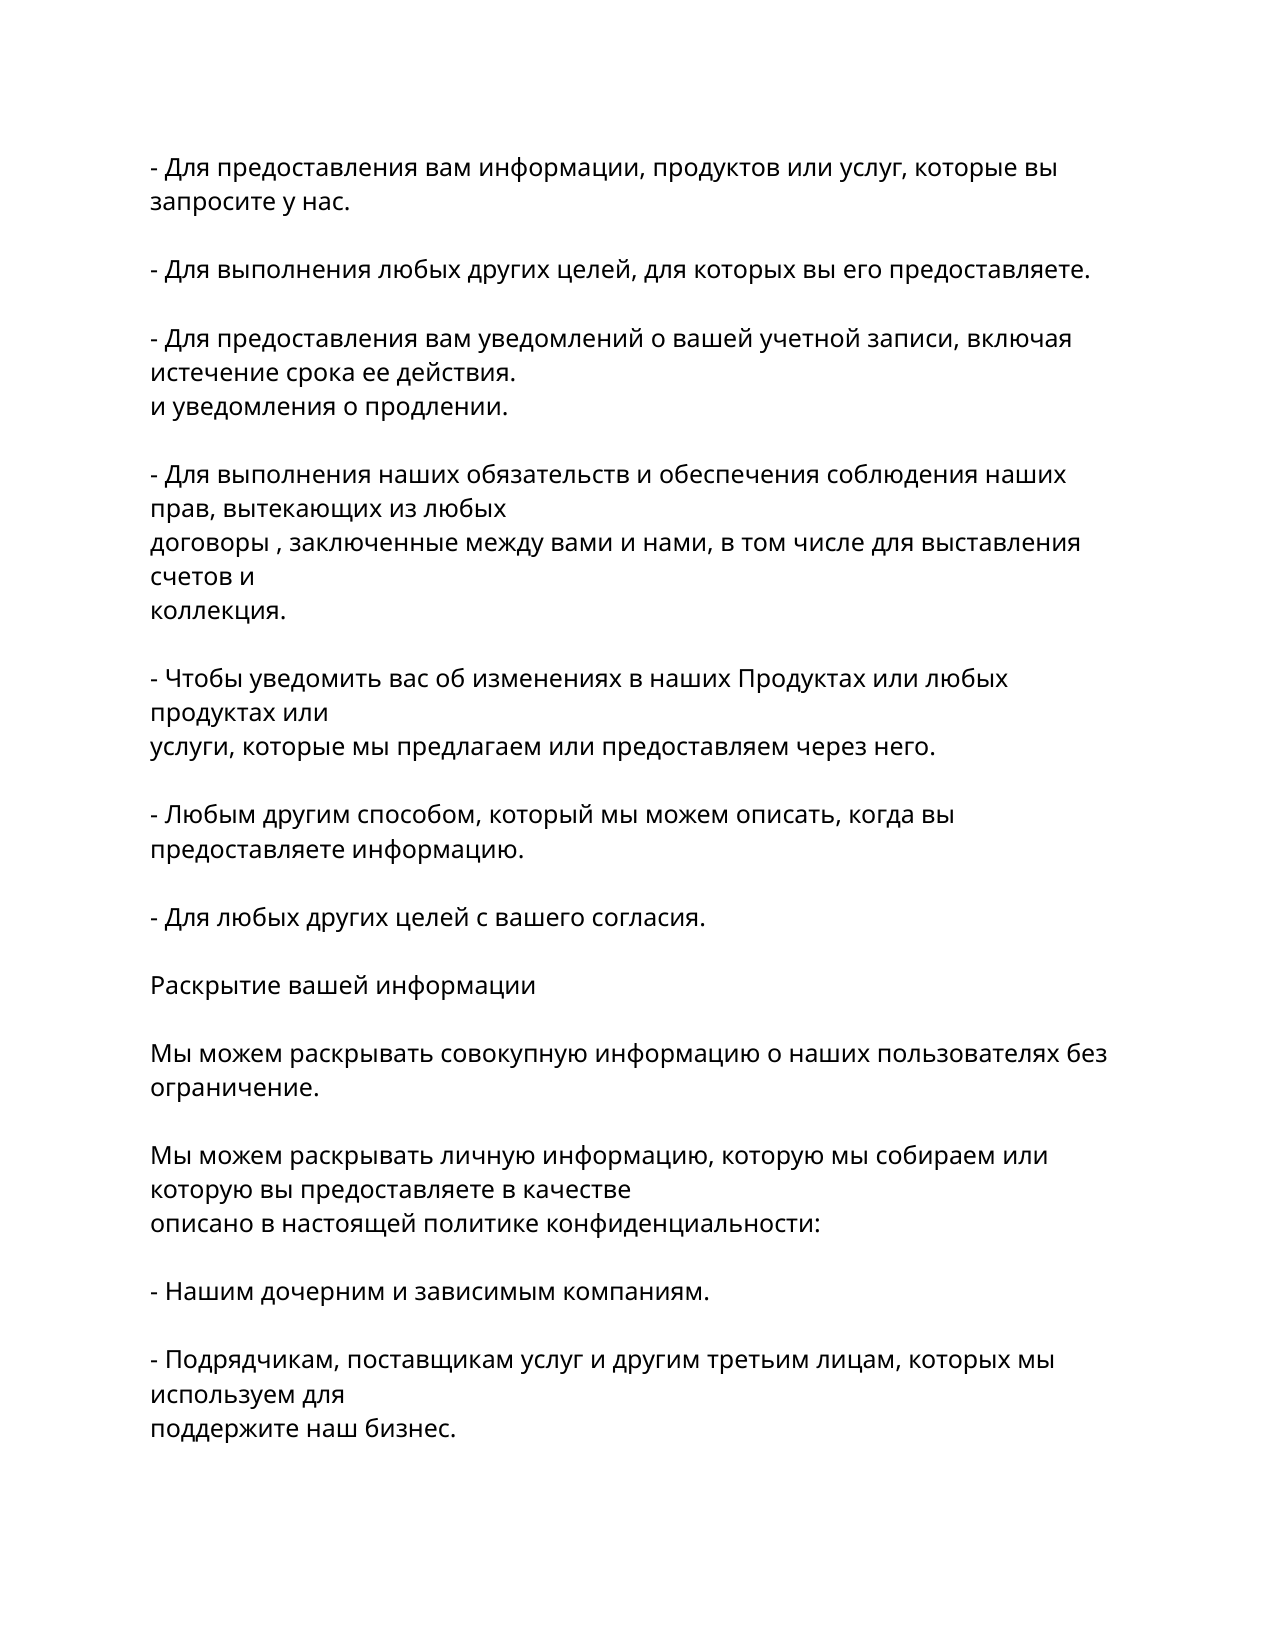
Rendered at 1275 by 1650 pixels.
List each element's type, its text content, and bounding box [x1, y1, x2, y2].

text - Для предоставления вам информации, продуктов или услуг, которые вы [150, 150, 1125, 184]
text описано в настоящей политике конфиденциальности: [150, 1206, 1125, 1240]
text запросите у нас. [150, 184, 1125, 218]
text услуги, которые мы предлагаем или предоставляем через него. [150, 729, 1125, 763]
text - Для любых других целей с вашего согласия. [150, 899, 1125, 933]
text - Нашим дочерним и зависимым компаниям. [150, 1274, 1125, 1308]
text - Для выполнения любых других целей, для которых вы его предоставляете. [150, 252, 1125, 286]
text Мы можем раскрывать личную информацию, которую мы собираем или которую вы предоставляете в качестве [150, 1138, 1125, 1206]
text коллекция. [150, 593, 1125, 627]
text - Чтобы уведомить вас об изменениях в наших Продуктах или любых продуктах или [150, 661, 1125, 729]
text - Подрядчикам, поставщикам услуг и другим третьим лицам, которых мы используем для [150, 1342, 1125, 1410]
text ограничение. [150, 1070, 1125, 1104]
text - Для выполнения наших обязательств и обеспечения соблюдения наших прав, вытекающих из любых [150, 457, 1125, 525]
text договоры , заключенные между вами и нами, в том числе для выставления счетов и [150, 525, 1125, 593]
text - Для предоставления вам уведомлений о вашей учетной записи, включая истечение срока ее действия. [150, 320, 1125, 388]
text поддержите наш бизнес. [150, 1410, 1125, 1444]
text и уведомления о продлении. [150, 388, 1125, 422]
text - Любым другим способом, который мы можем описать, когда вы предоставляете информацию. [150, 797, 1125, 865]
text Раскрытие вашей информации [150, 967, 1125, 1002]
text Мы можем раскрывать совокупную информацию о наших пользователях без [150, 1036, 1125, 1070]
